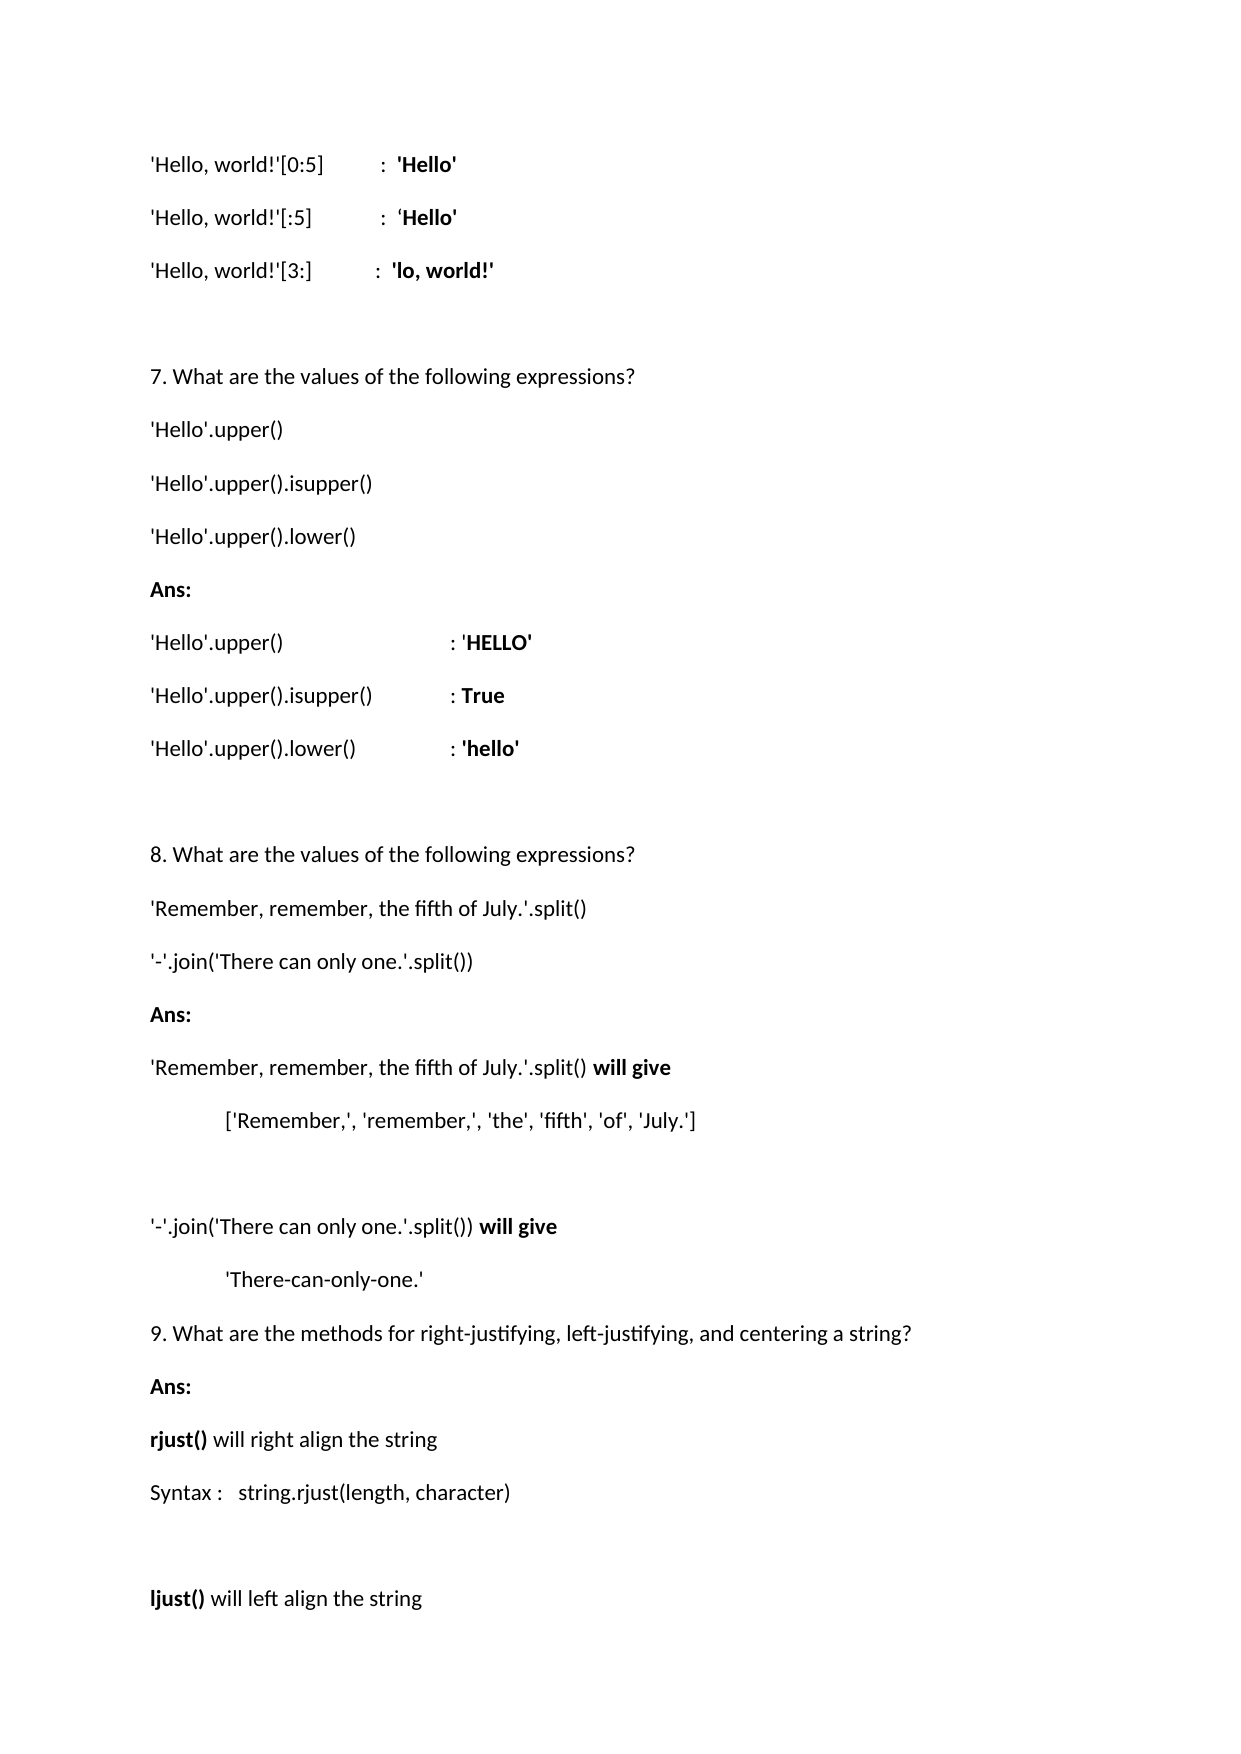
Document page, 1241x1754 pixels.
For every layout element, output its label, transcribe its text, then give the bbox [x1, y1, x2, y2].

text '-'.join('There can only one.'.split()) will give [150, 1212, 1090, 1241]
text 'Remember, remember, the fifth of July.'.split() will give [150, 1053, 1090, 1081]
text Ans: [150, 575, 1090, 603]
text rjust() will right align the string [150, 1425, 1090, 1453]
text 8. What are the values of the following expressions? [150, 841, 1090, 869]
text Ans: [150, 1000, 1090, 1028]
text 'Hello'.upper() [150, 416, 1090, 444]
text 'Hello'.upper().isupper() [150, 469, 1090, 497]
text 'Hello'.upper().lower() [150, 522, 1090, 550]
text ['Remember,', 'remember,', 'the', 'fifth', 'of', 'July.'] [150, 1106, 1090, 1134]
text Ans: [150, 1372, 1090, 1400]
text 'Hello, world!'[:5] : ‘Hello' [150, 203, 1090, 231]
text ljust() will left align the string [150, 1584, 1090, 1612]
text 'Hello, world!'[3:] : 'lo, world!' [150, 256, 1090, 284]
text 'Hello, world!'[0:5] : 'Hello' [150, 150, 1090, 178]
text 'Remember, remember, the fifth of July.'.split() [150, 894, 1090, 922]
text 'There-can-only-one.' [150, 1266, 1090, 1294]
text 9. What are the methods for right-justifying, left-justifying, and centering a string? [150, 1319, 1090, 1347]
text 'Hello'.upper().isupper() : True [150, 681, 1090, 709]
text 7. What are the values of the following expressions? [150, 362, 1090, 391]
text 'Hello'.upper().lower() : 'hello' [150, 734, 1090, 762]
text Syntax : string.rjust(length, character) [150, 1478, 1090, 1506]
text 'Hello'.upper() : 'HELLO' [150, 628, 1090, 656]
text '-'.join('There can only one.'.split()) [150, 947, 1090, 975]
